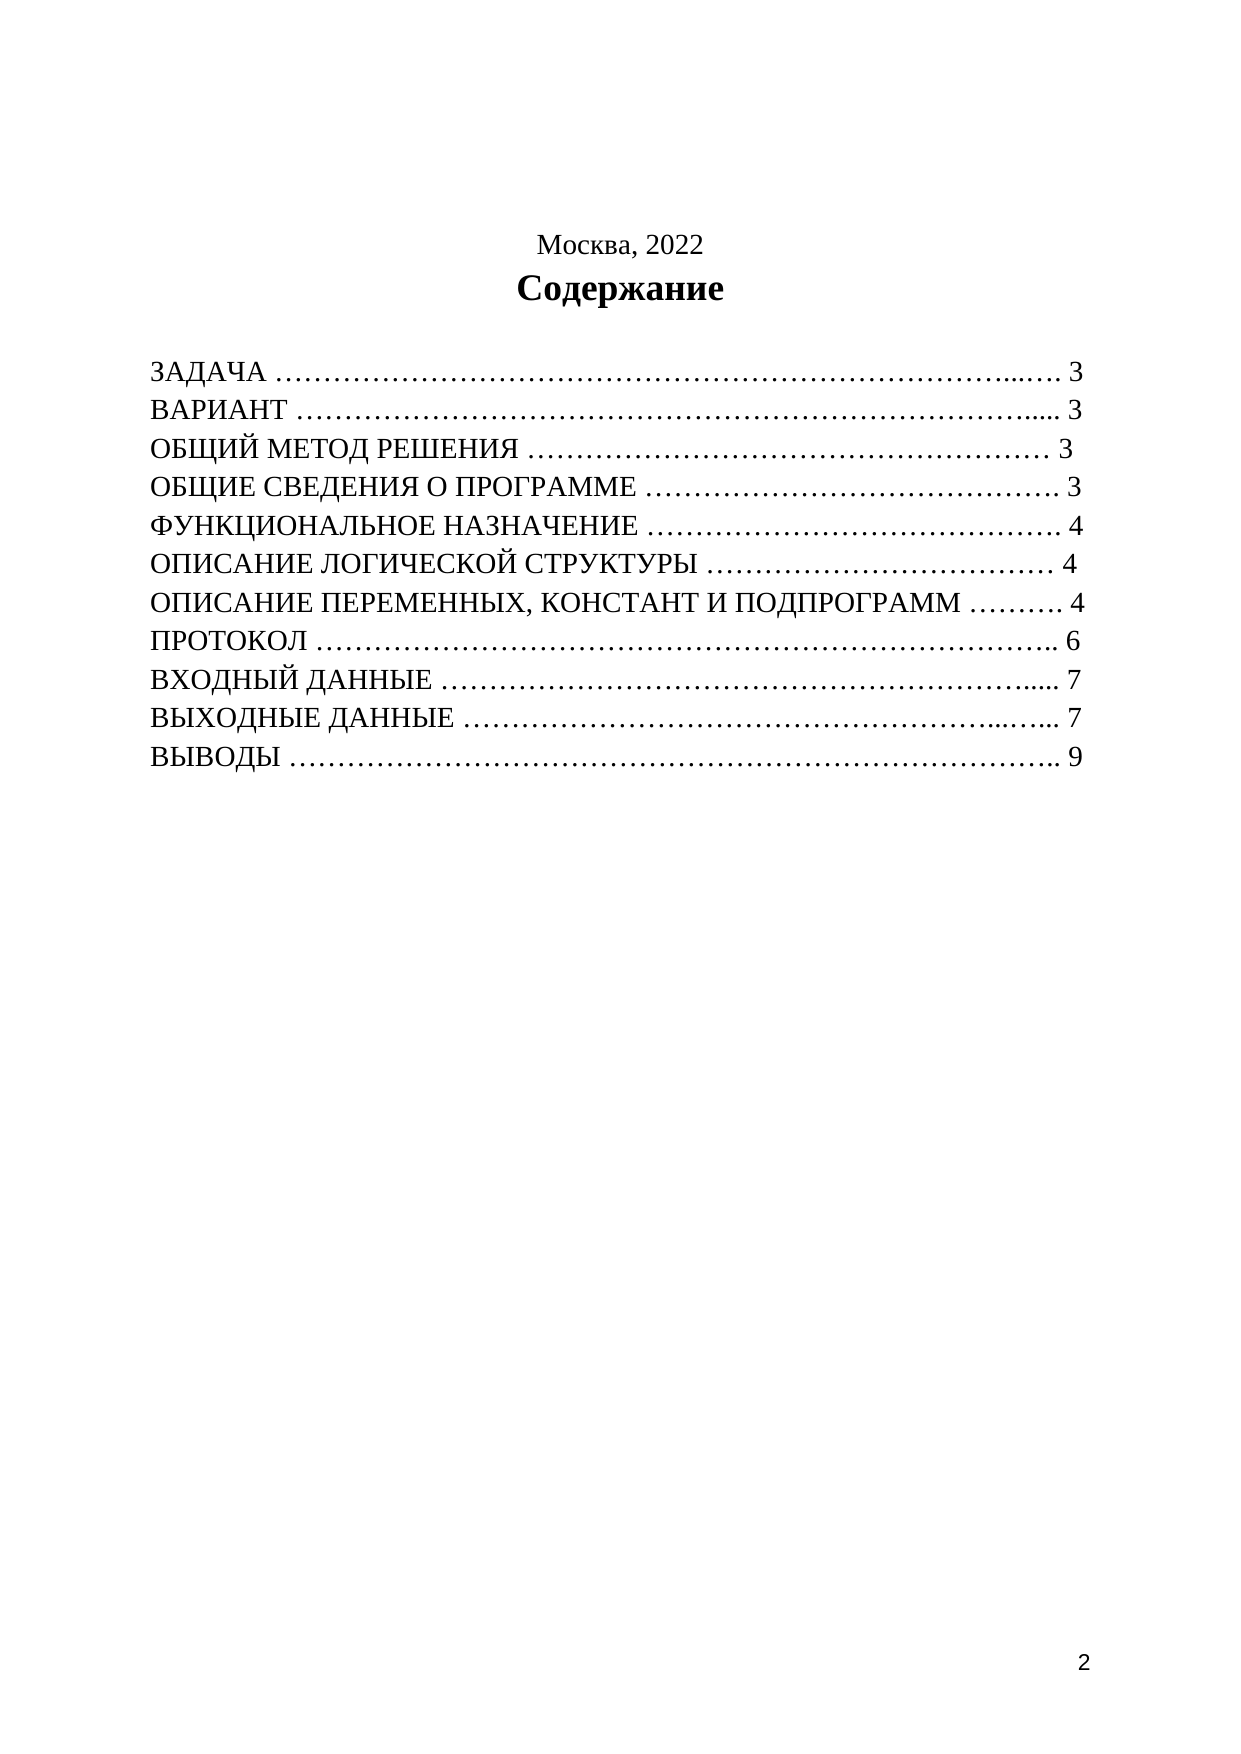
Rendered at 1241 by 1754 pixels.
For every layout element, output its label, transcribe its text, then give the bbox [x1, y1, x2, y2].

text ОПИСАНИЕ ЛОГИЧЕСКОЙ СТРУКТУРЫ ……………………………… 4 [150, 546, 1094, 580]
text ЗАДАЧА …………………………………………………………………...…. 3 [150, 354, 1090, 387]
text ПРОТОКОЛ ………………………………………………………………….. 6 [150, 623, 1094, 657]
text Москва, 2022 [150, 227, 1090, 261]
text ВЫХОДНЫЕ ДАННЫЕ ………………………………………………...…... 7 [150, 701, 1094, 734]
text Содержание [150, 266, 1090, 309]
text ФУНКЦИОНАЛЬНОЕ НАЗНАЧЕНИЕ ……………………………………. 4 [150, 508, 1090, 541]
text ВЫВОДЫ …………………………………………………………………….. 9 [150, 739, 1094, 773]
text ОБЩИЙ МЕТОД РЕШЕНИЯ ……………………………………………… 3 [150, 431, 1079, 464]
text ВАРИАНТ …………………………………………………………………..... 3 [150, 392, 1090, 426]
text ОБЩИЕ СВЕДЕНИЯ О ПРОГРАММЕ ……………………………………. 3 [150, 469, 1094, 503]
text ОПИСАНИЕ ПЕРЕМЕННЫХ, КОНСТАНТ И ПОДПРОГРАММ ………. 4 [150, 585, 1094, 618]
text ВХОДНЫЙ ДАННЫЕ ……………………………………………………..... 7 [150, 662, 1094, 696]
